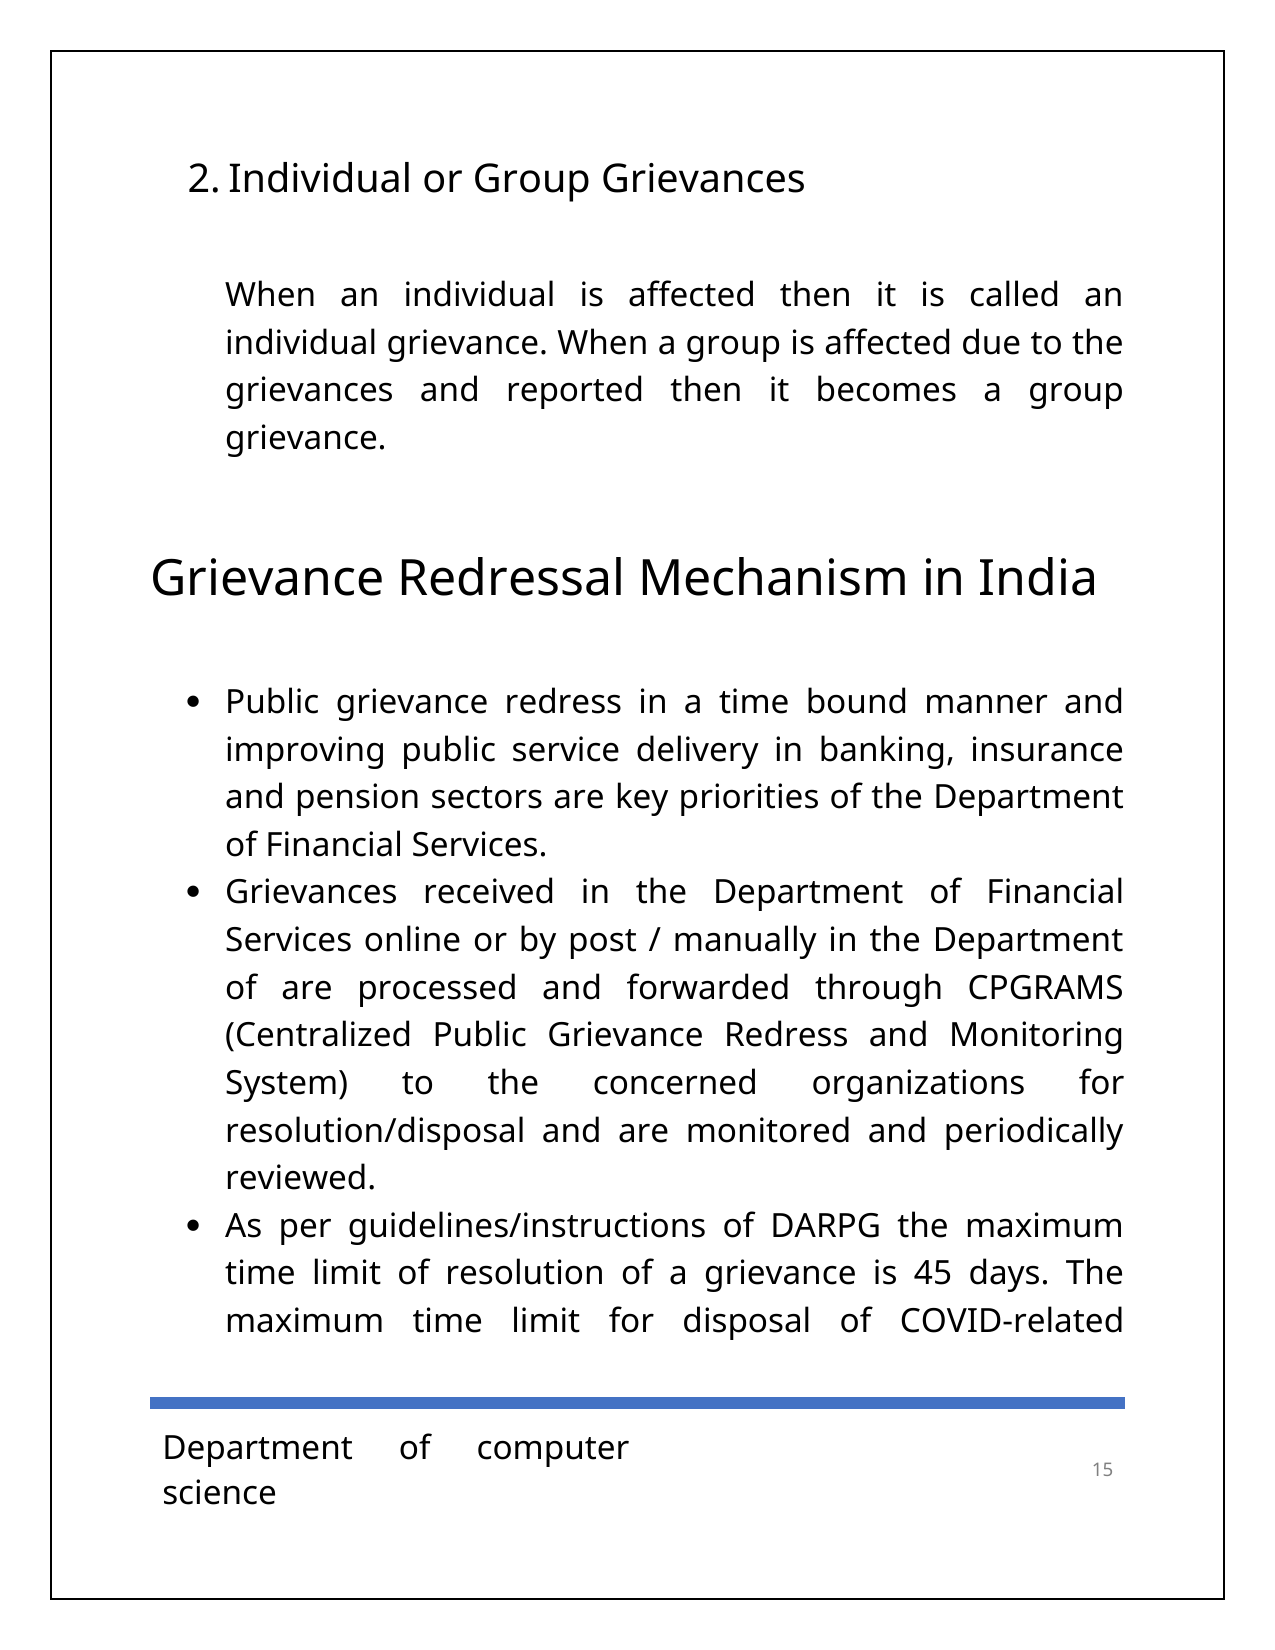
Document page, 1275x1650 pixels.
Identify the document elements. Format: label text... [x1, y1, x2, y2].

subtitle Individual or Group Grievances [187, 150, 1125, 204]
list Public grievance redress in a time bound manner and improving public service delivery in banking, insurance and pension sectors are key priorities of the Department of Financial Services. [187, 678, 1125, 866]
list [187, 1202, 1125, 1342]
subtitle Grievance Redressal Mechanism in India [150, 542, 1125, 610]
list Grievances received in the Department of Financial Services online or by post / manually in the Department of are processed and forwarded through CPGRAMS (Centralized Public Grievance Redress and Monitoring System) to the concerned organizations for resolution/disposal and are monitored and periodically reviewed. [187, 868, 1125, 1199]
text When an individual is affected then it is called an individual grievance. When a group is affected due to the grievances and reported then it becomes a group grievance. [225, 271, 1125, 459]
